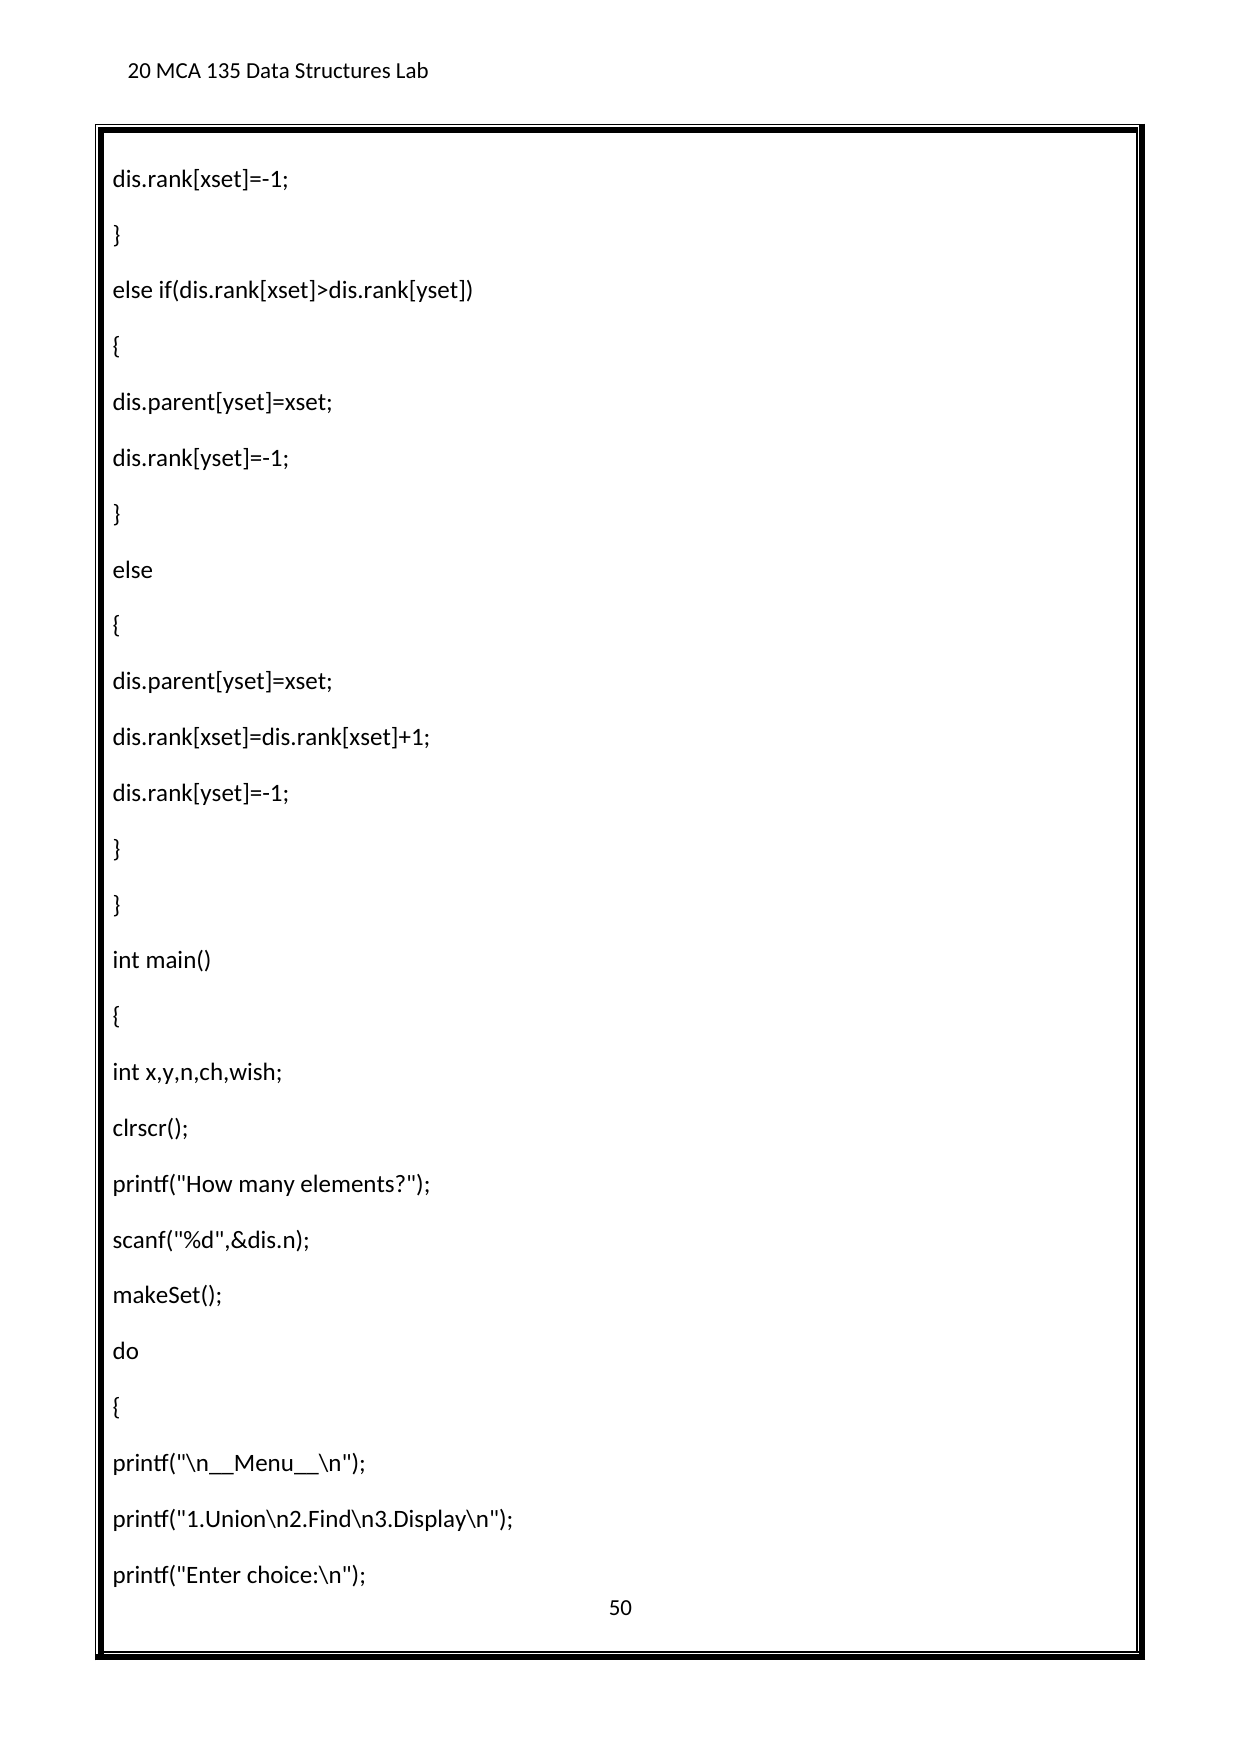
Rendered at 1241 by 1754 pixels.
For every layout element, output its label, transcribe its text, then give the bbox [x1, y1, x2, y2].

text } [112, 889, 1128, 919]
text dis.rank[xset]=-1; [112, 163, 1128, 193]
text int main() [112, 945, 1128, 975]
text } [112, 219, 1128, 249]
text { [112, 1391, 1128, 1422]
text { [112, 1001, 1128, 1031]
text else if(dis.rank[xset]>dis.rank[yset]) [112, 275, 1128, 305]
text else [112, 554, 1128, 584]
text clrscr(); [112, 1112, 1128, 1143]
text printf("\n__Menu__\n"); [112, 1447, 1128, 1478]
text dis.rank[xset]=dis.rank[xset]+1; [112, 721, 1128, 752]
text makeSet(); [112, 1280, 1128, 1310]
text printf("How many elements?"); [112, 1168, 1128, 1198]
text dis.rank[yset]=-1; [112, 442, 1128, 473]
text } [112, 498, 1128, 528]
text do [112, 1336, 1128, 1366]
text scanf("%d",&dis.n); [112, 1224, 1128, 1254]
text printf("1.Union\n2.Find\n3.Display\n"); [112, 1503, 1128, 1533]
text int x,y,n,ch,wish; [112, 1056, 1128, 1087]
text } [112, 833, 1128, 863]
text dis.parent[yset]=xset; [112, 386, 1128, 417]
text printf("Enter choice:\n"); [112, 1559, 1128, 1589]
text { [112, 610, 1128, 640]
text dis.rank[yset]=-1; [112, 777, 1128, 808]
text { [112, 331, 1128, 361]
text dis.parent[yset]=xset; [112, 666, 1128, 696]
